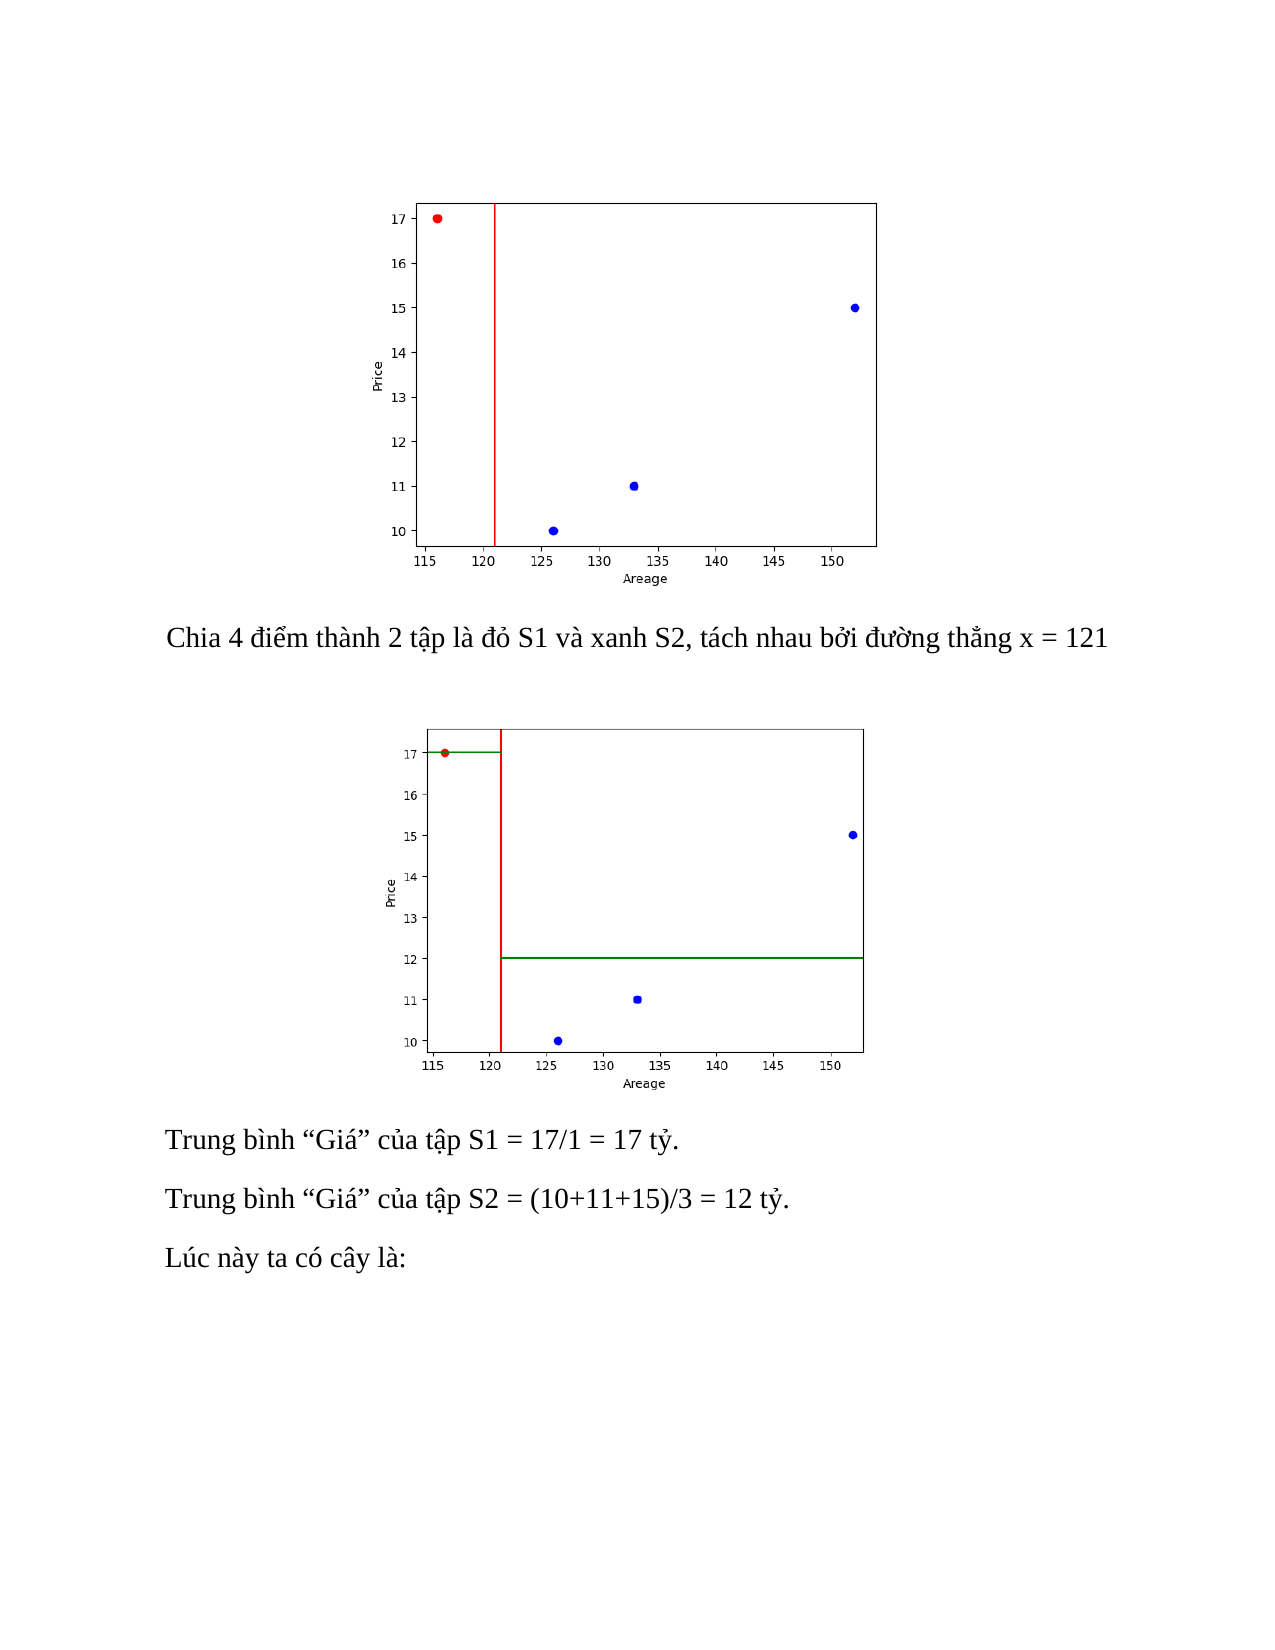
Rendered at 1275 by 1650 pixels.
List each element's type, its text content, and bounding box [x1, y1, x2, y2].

picture [356, 679, 919, 1097]
picture [341, 150, 934, 595]
text Lúc này ta có cây là: [150, 1241, 1125, 1274]
text Chia 4 điểm thành 2 tập là đỏ S1 và xanh S2, tách nhau bởi đường thẳng x = 121 [150, 620, 1125, 653]
text Trung bình “Giá” của tập S2 = (10+11+15)/3 = 12 tỷ. [150, 1181, 1125, 1215]
text Trung bình “Giá” của tập S1 = 17/1 = 17 tỷ. [150, 1122, 1125, 1155]
